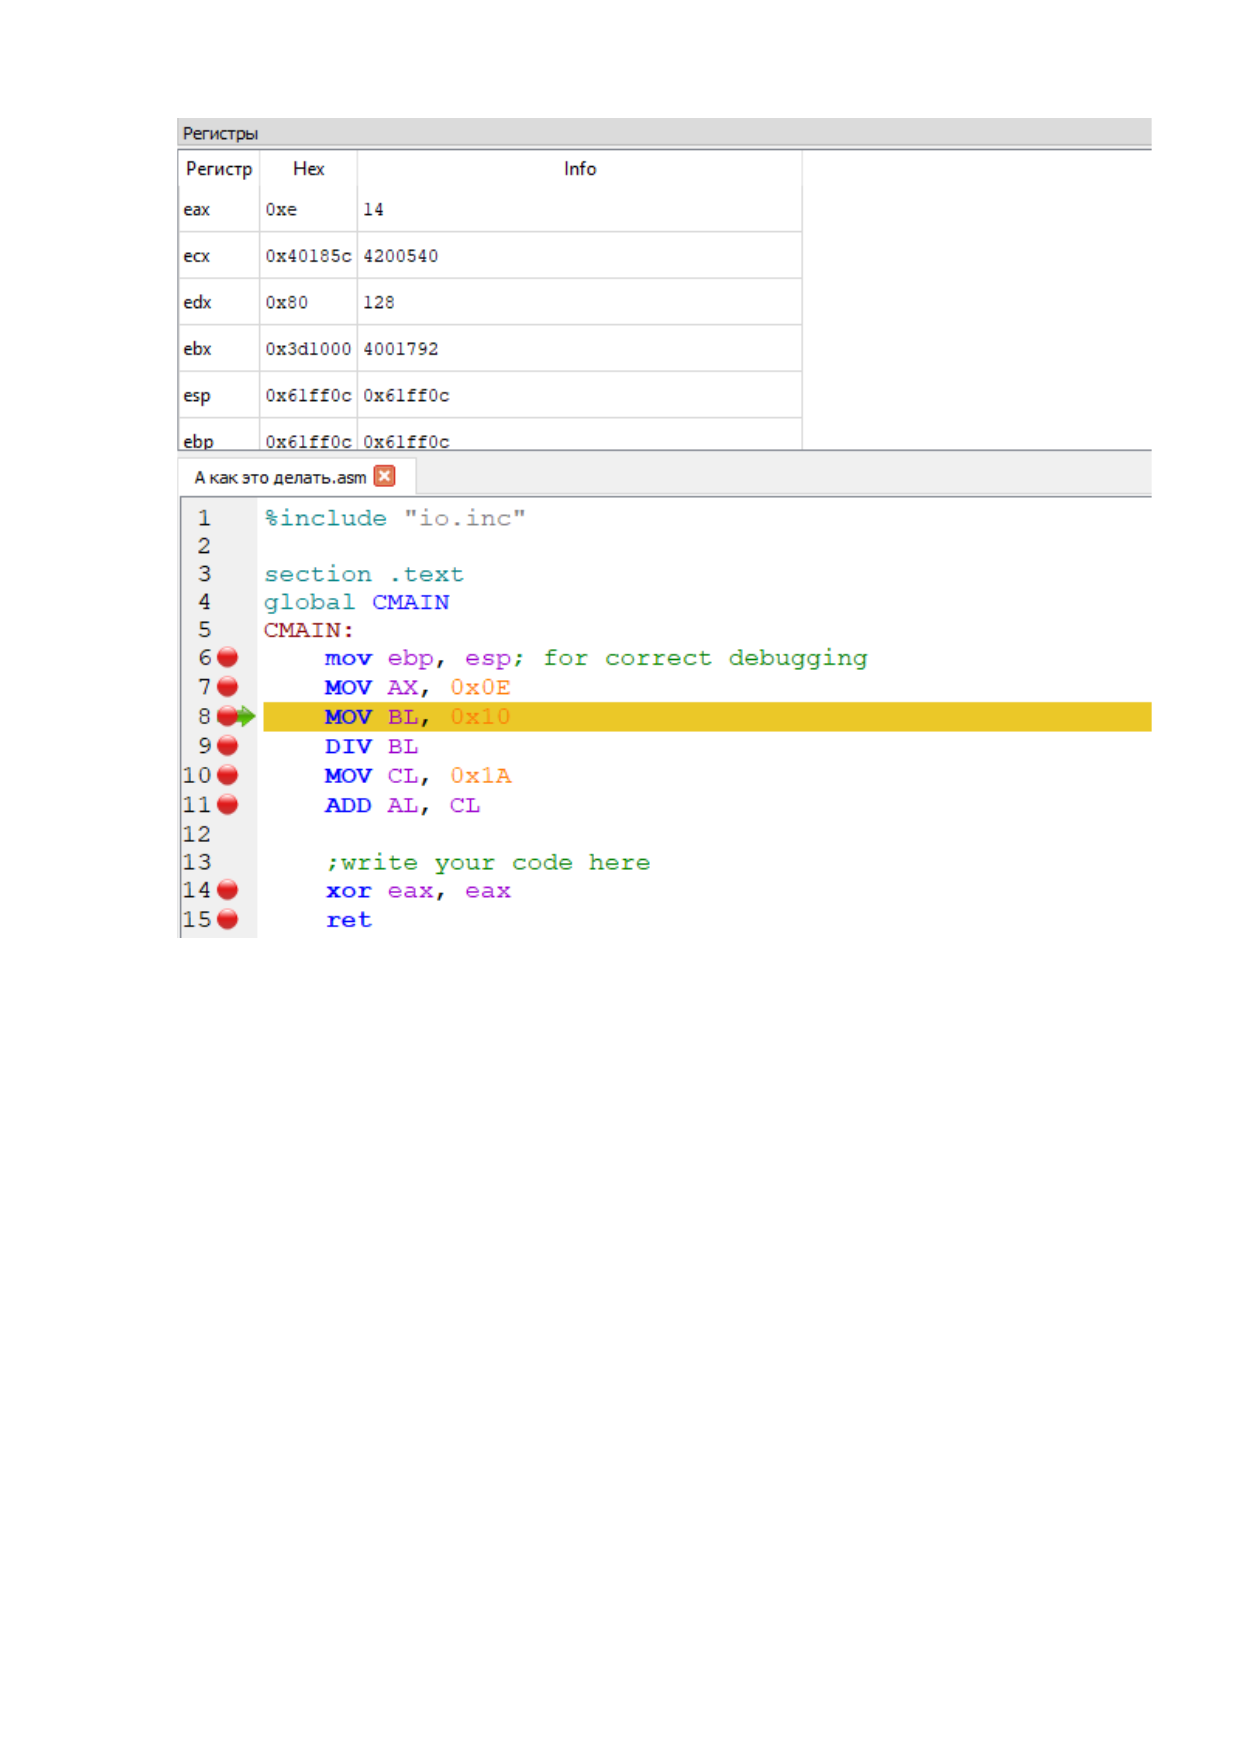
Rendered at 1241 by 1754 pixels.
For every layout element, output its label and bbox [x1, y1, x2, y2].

picture [177, 118, 1152, 938]
